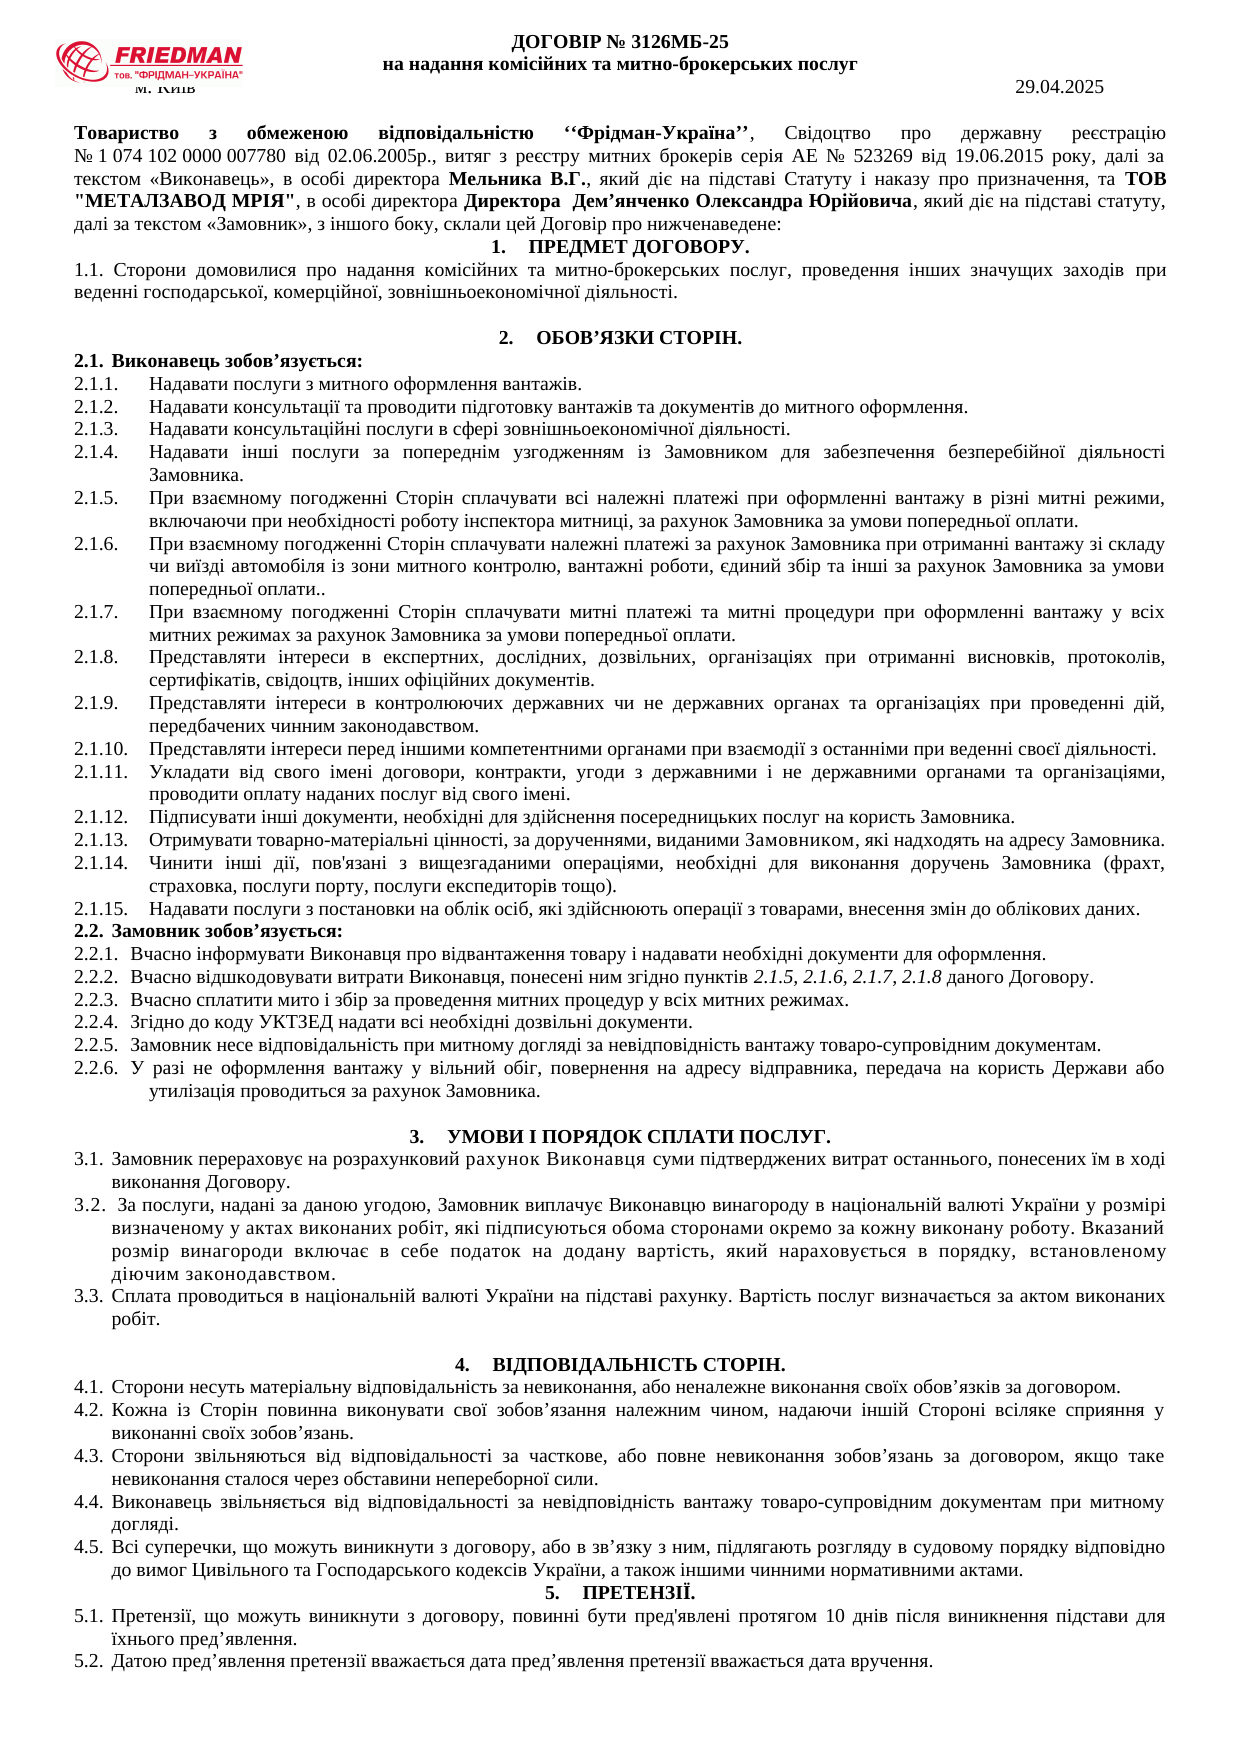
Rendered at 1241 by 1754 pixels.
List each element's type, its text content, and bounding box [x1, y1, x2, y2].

list Укладати від свого імені договори, контракти, угоди з державними і не державними органами та організаціями, проводити оплату наданих послуг від свого імені. [74, 759, 1167, 805]
list Вчасно сплатити мито і збір за проведення митних процедур у всіх митних режимах. [74, 988, 1167, 1011]
list ПРЕТЕНЗІЇ. [74, 1581, 1167, 1604]
list Вчасно відшкодовувати витрати Виконавця, понесені ним згідно пунктів 2.1.5, 2.1.6, 2.1.7, 2.1.8 даного Договору. [74, 965, 1167, 988]
list Представляти інтереси перед іншими компетентними органами при взаємодії з останніми при веденні своєї діяльності. [74, 737, 1167, 759]
list Надавати інші послуги за попереднім узгодженням із Замовником для забезпечення безперебійної діяльності Замовника. [74, 440, 1167, 486]
text на надання комісійних та митно-брокерських послуг [243, 52, 1167, 75]
list У разі не оформлення вантажу у вільний обіг, повернення на адресу відправника, передача на користь Держави або утилізація проводиться за рахунок Замовника. [74, 1056, 1167, 1102]
list При взаємному погодженні Сторін сплачувати належні платежі за рахунок Замовника при отриманні вантажу зі складу чи виїзді автомобіля із зони митного контролю, вантажні роботи, єдиний збір та інші за рахунок Замовника за умови попередньої оплати.. [74, 531, 1167, 600]
list Претензії, що можуть виникнути з договору, повинні бути пред'явлені протягом 10 днів після виникнення підстави для їхнього пред’явлення. [74, 1604, 1167, 1649]
list Надавати консультації та проводити підготовку вантажів та документів до митного оформлення. [74, 394, 1167, 417]
list Чинити інші дії, пов'язані з вищезгаданими операціями, необхідні для виконання доручень Замовника (фрахт, страховка, послуги порту, послуги експедиторів тощо). [74, 851, 1167, 896]
list ОБОВ’ЯЗКИ СТОРІН. [74, 326, 1167, 349]
list Підписувати інші документи, необхідні для здійснення посередницьких послуг на користь Замовника. [74, 805, 1167, 828]
list Виконавець звільняється від відповідальності за невідповідність вантажу товаро-супровідним документам при митному догляді. [74, 1489, 1167, 1535]
list Надавати послуги з митного оформлення вантажів. [74, 372, 1167, 394]
list Надавати послуги з постановки на облік осiб, якi здiйснюють операцiї з товарами, внесення змін до облікових даних. [74, 896, 1167, 919]
list Отримувати товарно-матеріальні цінності, за дорученнями, виданими Замовником, які надходять на адресу Замовника. [74, 828, 1167, 851]
list Сторони звільняються від відповідальності за часткове, або повне невиконання зобов’язань за договором, якщо таке невиконання сталося через обставини непереборної сили. [74, 1444, 1167, 1489]
list УМОВИ І ПОРЯДОК СПЛАТИ ПОСЛУГ. [74, 1124, 1167, 1147]
list ПРЕДМЕТ ДОГОВОРУ. [74, 235, 1167, 258]
list Замовник несе відповідальність при митному догляді за невідповідність вантажу товаро-супровідним документам. [74, 1033, 1167, 1056]
list Представляти інтереси в експертних, дослідних, дозвільних, організаціях при отриманні висновків, протоколів, сертифікатів, свідоцтв, інших офіційних документів. [74, 646, 1167, 691]
picture [55, 39, 243, 87]
text 1.1. Сторони домовилися про надання комісійних та митно-брокерських послуг, проведення інших значущих заходів при веденні господарської, комерційної, зовнішньоекономічної діяльності. [74, 258, 1167, 303]
list Замовник перераховує на розрахунковий рахунок Виконавця суми підтверджених витрат останнього, понесених їм в ході виконання Договору. [74, 1147, 1167, 1193]
text м. Київ 29.04.2025 [74, 75, 1167, 98]
list Всі суперечки, що можуть виникнути з договору, або в зв’язку з ним, підлягають розгляду в судовому порядку відповідно до вимог Цивільного та Господарського кодексів України, а також іншими чинними нормативними актами. [74, 1535, 1167, 1581]
list ВІДПОВІДАЛЬНІСТЬ СТОРІН. [74, 1353, 1167, 1376]
list Кожна із Сторін повинна виконувати свої зобов’язання належним чином, надаючи іншій Стороні всіляке сприяння у виконанні своїх зобов’язань. [74, 1398, 1167, 1444]
list При взаємному погодженні Сторін сплачувати всі належні платежі при оформленні вантажу в різні митні режими, включаючи при необхідності роботу інспектора митниці, за рахунок Замовника за умови попередньої оплати. [74, 486, 1167, 531]
list Сторони несуть матеріальну відповідальність за невиконання, або неналежне виконання своїх обов’язків за договором. [74, 1376, 1167, 1398]
list При взаємному погодженні Сторін сплачувати митні платежі та митні процедури при оформленні вантажу у всіх митних режимах за рахунок Замовника за умови попередньої оплати. [74, 600, 1167, 646]
list Згідно до коду УКТЗЕД надати всі необхідні дозвільні документи. [74, 1011, 1167, 1033]
text Товариство з обмеженою відповідальністю ‘‘Фрідман-Україна’’, Свідоцтво про державну реєстрацію № 1 074 102 0000 007780 від 02.06.2005р., витяг з реєстру митних брокерів серія АЕ № 523269 від 19.06.2015 року, далі за текстом «Виконавець», в особі директора Мельника В.Г., який діє на підставі Статуту і наказу про призначення, та ТОВ "МЕТАЛЗАВОД МРІЯ", в особі директора Директора Дем’янченко Олександра Юрійовича, який діє на підставі статуту, далі за текстом «Замовник», з іншого боку, склали цей Договір про нижченаведене: [74, 121, 1167, 235]
list Представляти інтереси в контролюючих державних чи не державних органах та організаціях при проведенні дій, передбачених чинним законодавством. [74, 691, 1167, 737]
list Виконавець зобов’язується: [74, 349, 1167, 372]
list Замовник зобов’язується: [74, 919, 1167, 942]
list Надавати консультаційні послуги в сфері зовнішньоекономічної діяльності. [74, 417, 1167, 440]
list За послуги, надані за даною угодою, Замовник виплачує Виконавцю винагороду в національній валюті України у розмірі визначеному у актах виконаних робіт, які підписуються обома сторонами окремо за кожну виконану роботу. Вказаний розмір винагороди включає в себе податок на додану вартість, який нараховується в порядку, встановленому діючим законодавством. [74, 1193, 1167, 1284]
list Вчасно інформувати Виконавця про відвантаження товару і надавати необхідні документи для оформлення. [74, 942, 1167, 965]
list Датою пред’явлення претензії вважається дата пред’явлення претензії вважається дата вручення. [74, 1649, 1167, 1672]
list Сплата проводиться в національній валюті України на підставі рахунку. Вартість послуг визначається за актом виконаних робіт. [74, 1284, 1167, 1330]
text ДОГОВІР № 3126МБ-25 [74, 29, 1167, 52]
